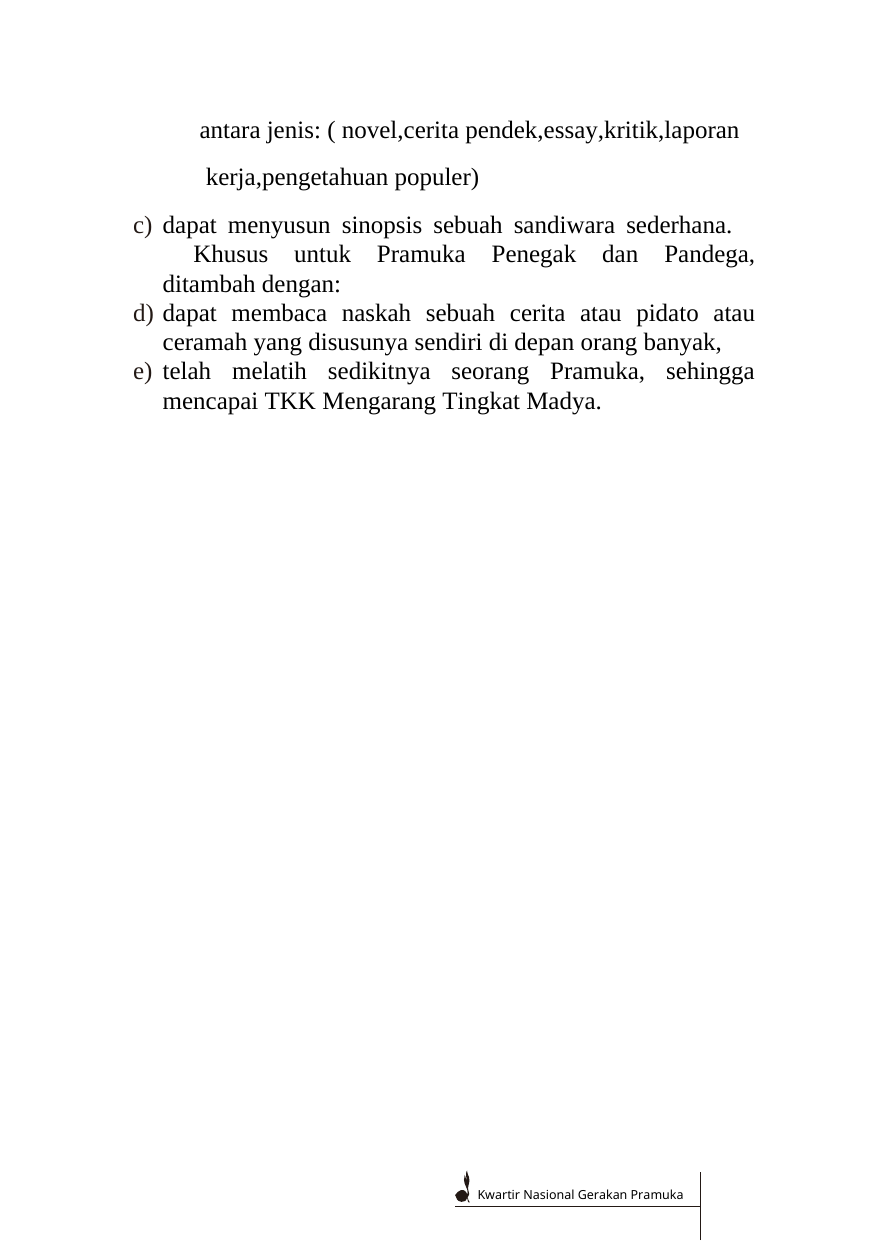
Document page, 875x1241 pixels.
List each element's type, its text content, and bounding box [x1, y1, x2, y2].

list dapat menyusun sinopsis sebuah sandiwara sederhana. Khusus untuk Pramuka Penegak dan Pandega, ditambah dengan: [133, 210, 755, 297]
list dapat membaca naskah sebuah cerita atau pidato atau ceramah yang disusunya sendiri di depan orang banyak, [133, 298, 755, 356]
text kerja,pengetahuan populer) [118, 162, 756, 191]
text antara jenis: ( novel,cerita pendek,essay,kritik,laporan [118, 115, 756, 143]
list telah melatih sedikitnya seorang Pramuka, sehingga mencapai TKK Mengarang Tingkat Madya. [133, 356, 755, 414]
